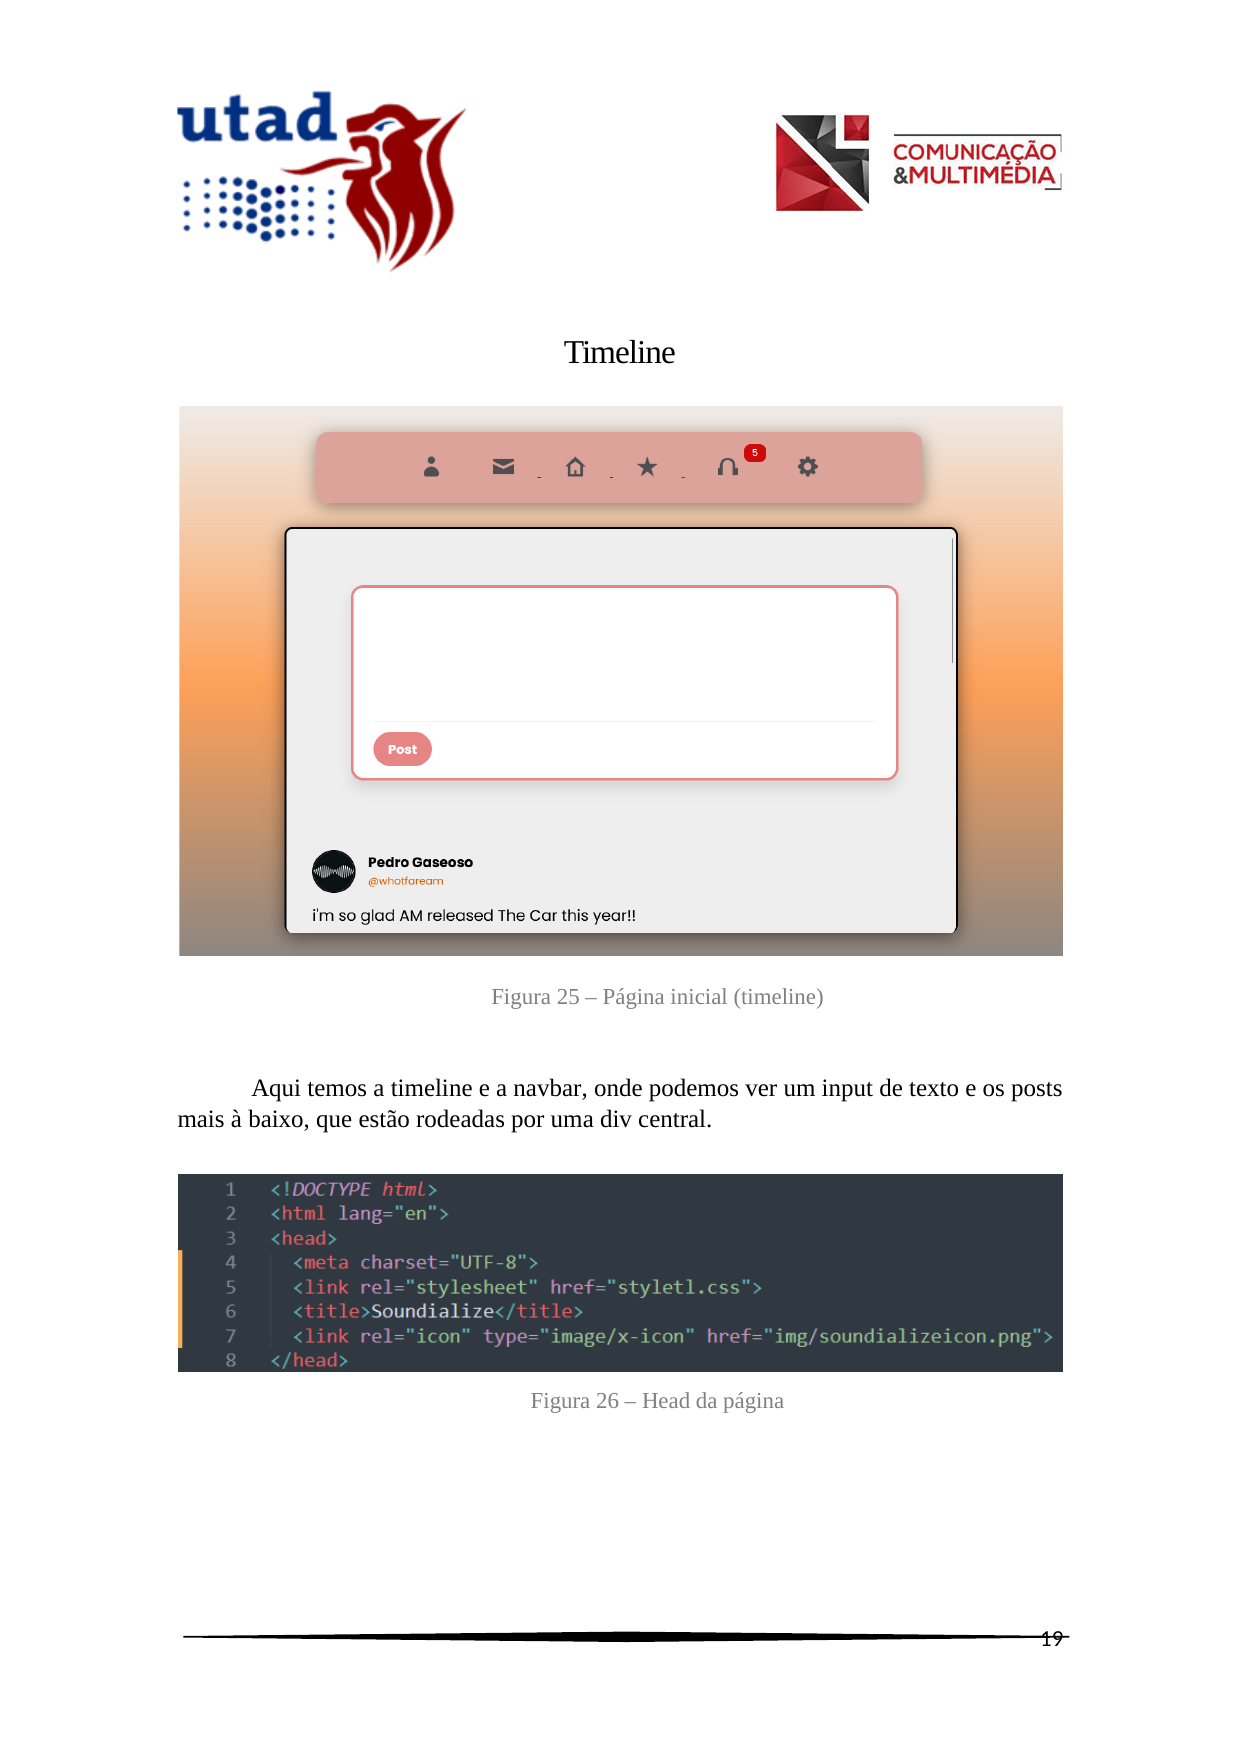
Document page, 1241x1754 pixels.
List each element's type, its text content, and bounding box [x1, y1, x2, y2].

title Timeline [177, 332, 1063, 370]
picture [178, 1174, 1063, 1372]
picture [179, 406, 1063, 956]
picture [773, 112, 1062, 210]
text Aqui temos a timeline e a navbar, onde podemos ver um input de texto e os posts mais à baixo, que estão rodeadas por uma div central. [177, 1073, 1063, 1133]
picture [177, 73, 467, 273]
